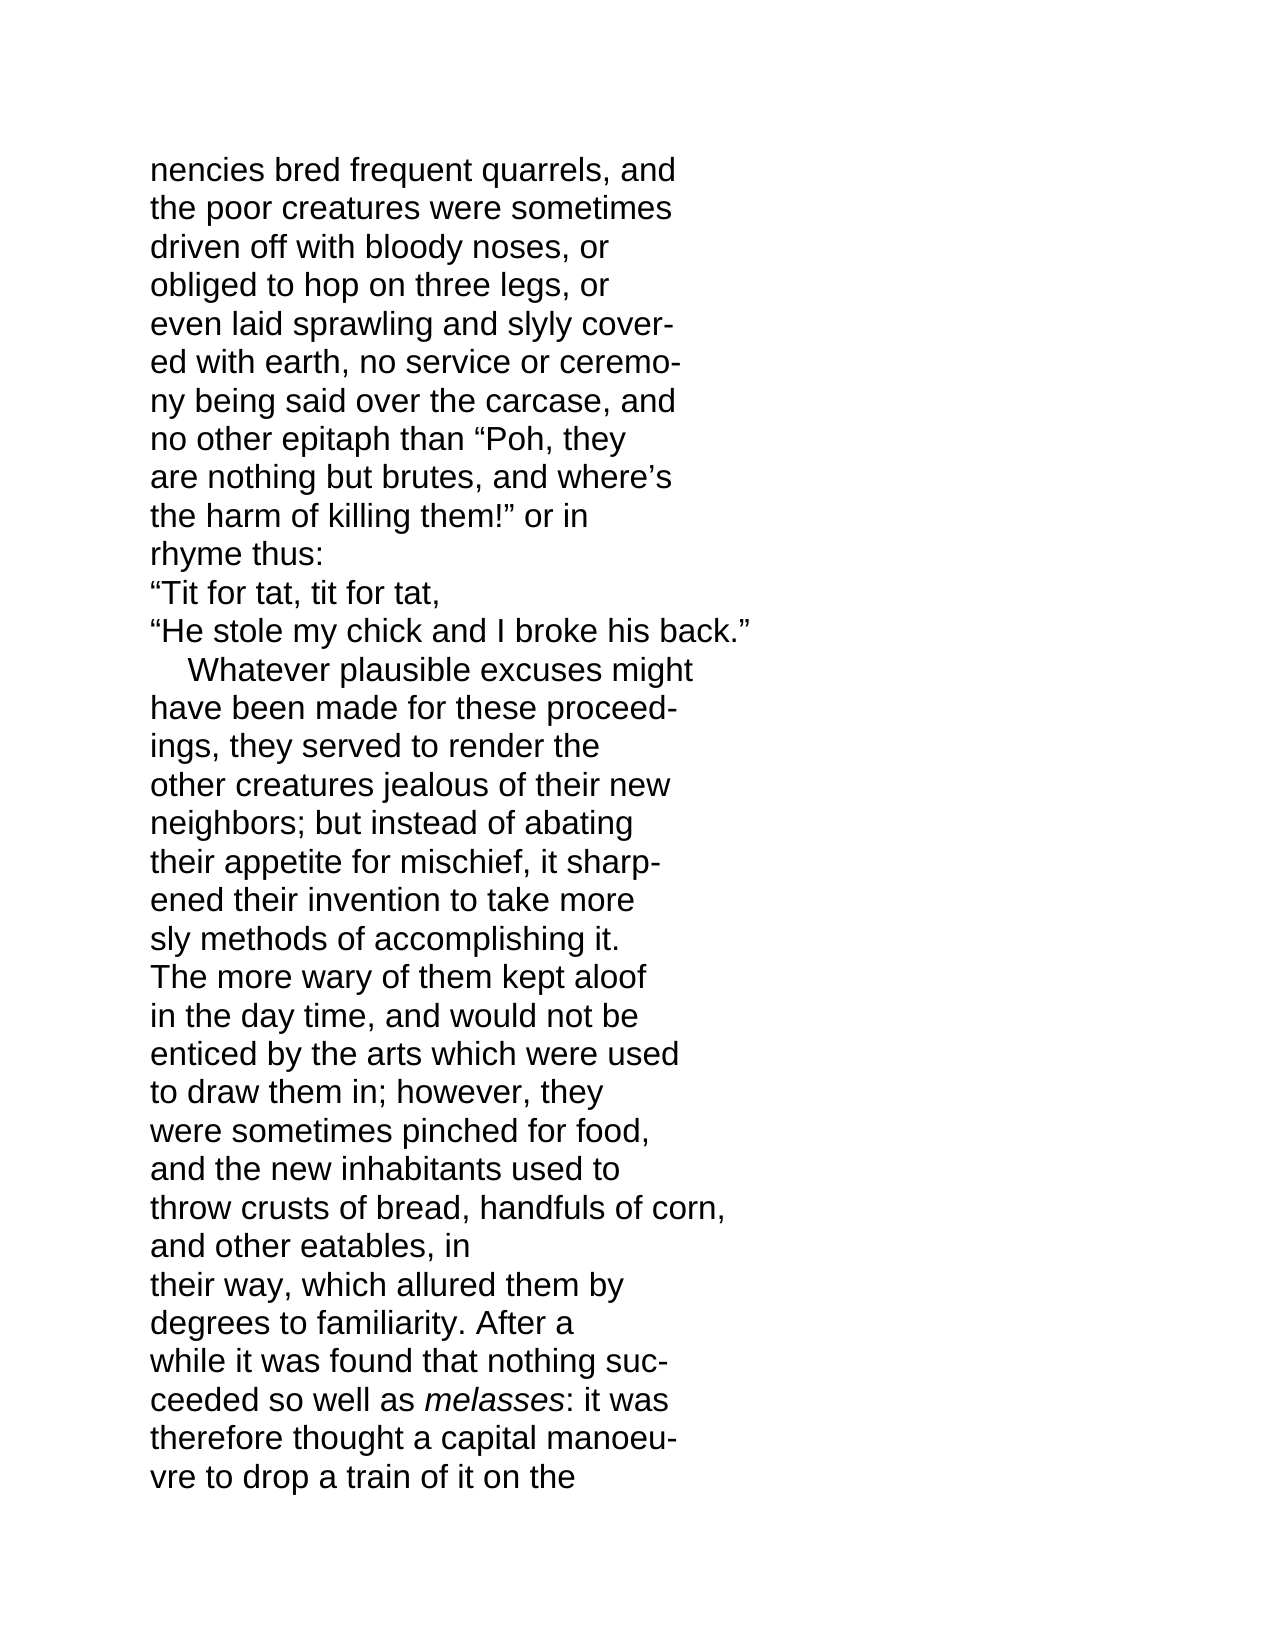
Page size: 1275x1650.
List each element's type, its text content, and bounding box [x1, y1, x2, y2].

text rhyme thus: “Tit for tat, tit for tat, “He stole my chick and I broke his back.” [150, 534, 1125, 650]
text even laid sprawling and slyly cover- [150, 304, 1125, 342]
text in the day time, and would not be [150, 996, 1125, 1034]
text to draw them in; however, they [150, 1072, 1125, 1111]
text and other eatables, in [150, 1226, 1125, 1265]
text no other epitaph than “Poh, they [150, 419, 1125, 457]
text the harm of killing them!” or in [150, 496, 1125, 534]
text enticed by the arts which were used [150, 1034, 1125, 1072]
text driven off with bloody noses, or [150, 227, 1125, 265]
text have been made for these proceed- [150, 688, 1125, 727]
text vre to drop a train of it on the [150, 1457, 1125, 1495]
text ceeded so well as melasses: it was [150, 1380, 1125, 1418]
text degrees to familiarity. After a [150, 1303, 1125, 1342]
text their way, which allured them by [150, 1265, 1125, 1303]
text the poor creatures were sometimes [150, 188, 1125, 227]
text therefore thought a capital manoeu- [150, 1418, 1125, 1457]
text Whatever plausible excuses might [150, 650, 1125, 688]
text throw crusts of bread, handfuls of corn, [150, 1188, 1125, 1226]
text ings, they served to render the [150, 727, 1125, 765]
text ny being said over the carcase, and [150, 381, 1125, 419]
text nencies bred frequent quarrels, and [150, 150, 1125, 188]
text their appetite for mischief, it sharp- [150, 842, 1125, 880]
text obliged to hop on three legs, or [150, 265, 1125, 304]
text were sometimes pinched for food, [150, 1111, 1125, 1149]
text while it was found that nothing suc- [150, 1342, 1125, 1380]
text ened their invention to take more [150, 880, 1125, 919]
text ed with earth, no service or ceremo- [150, 342, 1125, 381]
text are nothing but brutes, and where’s [150, 457, 1125, 496]
text and the new inhabitants used to [150, 1149, 1125, 1188]
text neighbors; but instead of abating [150, 803, 1125, 842]
text sly methods of accomplishing it. [150, 919, 1125, 957]
text other creatures jealous of their new [150, 765, 1125, 803]
text The more wary of them kept aloof [150, 957, 1125, 996]
